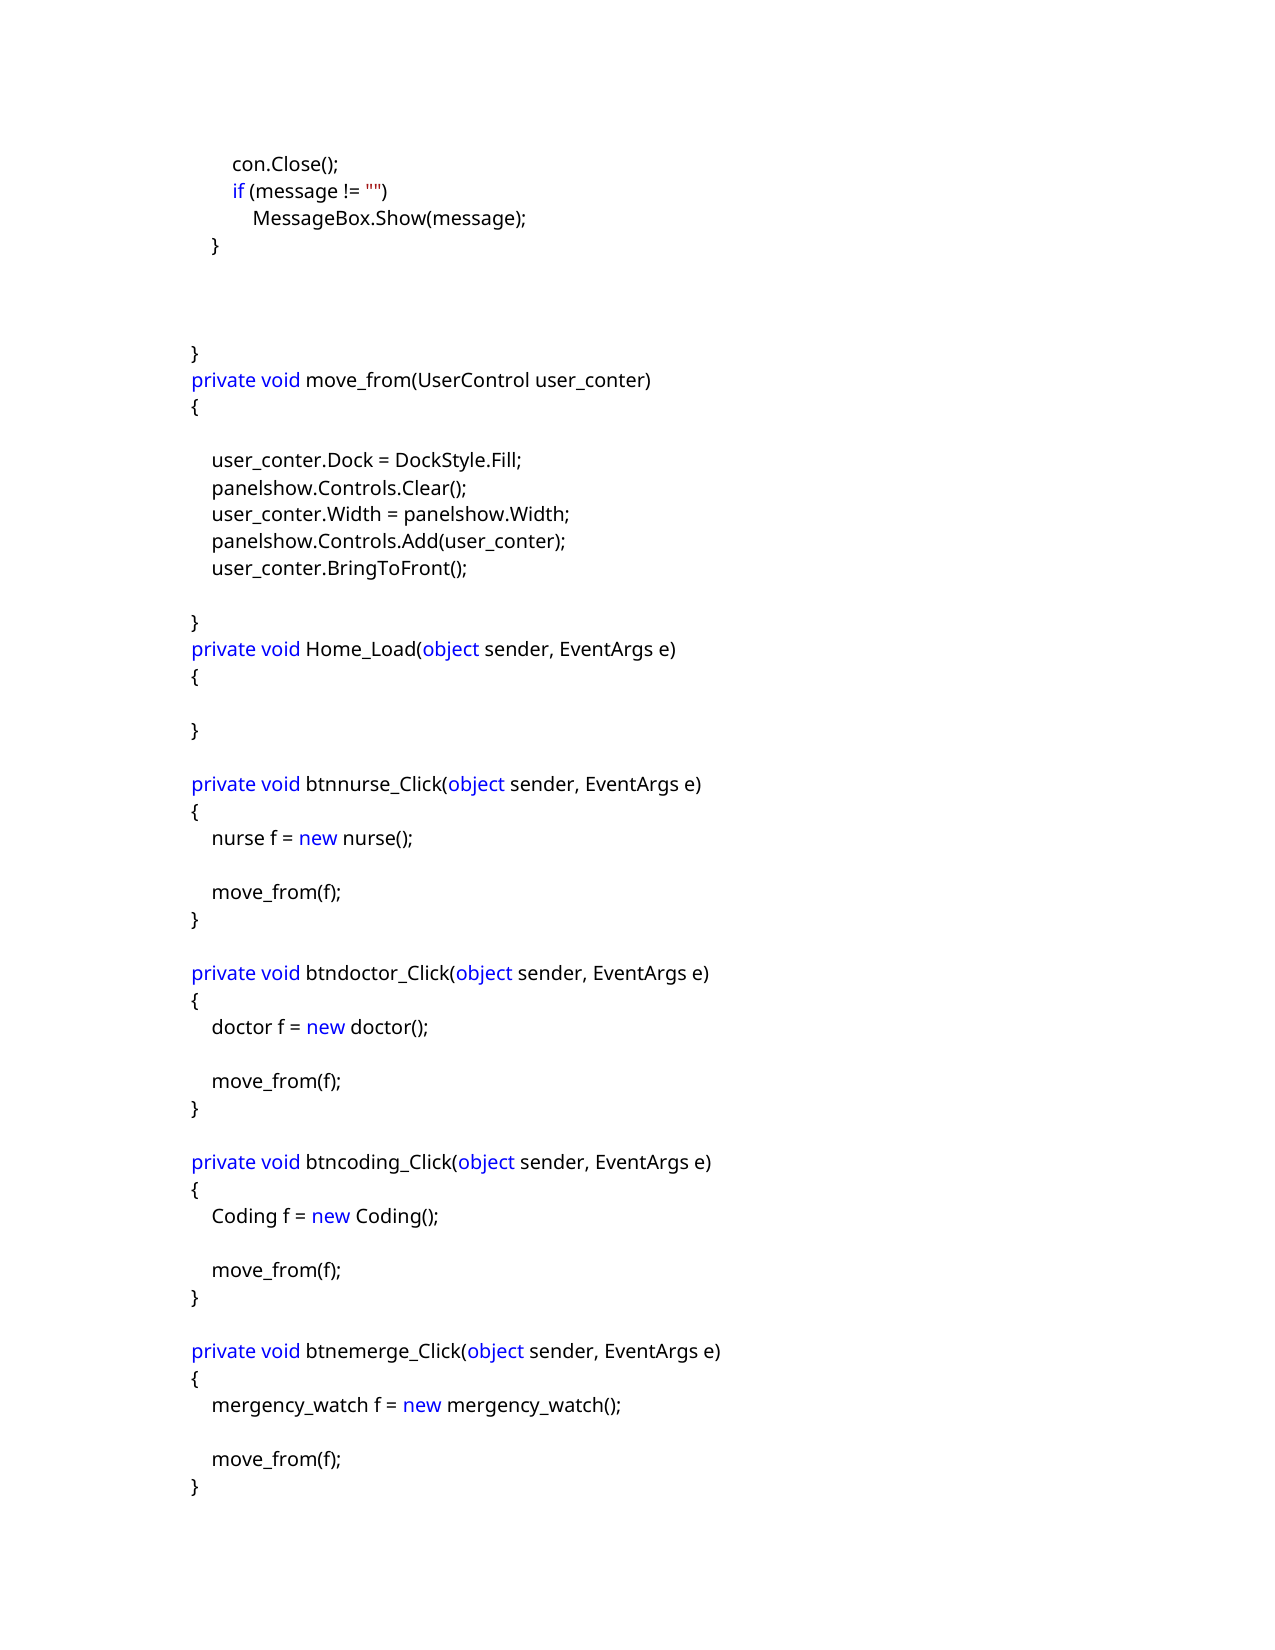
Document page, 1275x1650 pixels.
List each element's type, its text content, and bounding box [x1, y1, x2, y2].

text move_from(f); [150, 1445, 1125, 1472]
text private void Home_Load(object sender, EventArgs e) [150, 636, 1125, 663]
text } [150, 905, 1125, 932]
text move_from(f); [150, 878, 1125, 905]
text private void btndoctor_Click(object sender, EventArgs e) [150, 959, 1125, 986]
text private void btncoding_Click(object sender, EventArgs e) [150, 1148, 1125, 1175]
text Coding f = new Coding(); [150, 1202, 1125, 1229]
text con.Close(); [150, 150, 1125, 177]
text mergency_watch f = new mergency_watch(); [150, 1391, 1125, 1418]
text user_conter.Dock = DockStyle.Fill; [150, 447, 1125, 474]
text } [150, 1283, 1125, 1310]
text { [150, 663, 1125, 689]
text private void move_from(UserControl user_conter) [150, 366, 1125, 393]
text private void btnemerge_Click(object sender, EventArgs e) [150, 1337, 1125, 1364]
text user_conter.BringToFront(); [150, 555, 1125, 582]
text MessageBox.Show(message); [150, 204, 1125, 231]
text } [150, 1094, 1125, 1121]
text } [150, 1472, 1125, 1499]
text panelshow.Controls.Add(user_conter); [150, 528, 1125, 555]
text user_conter.Width = panelshow.Width; [150, 501, 1125, 528]
text panelshow.Controls.Clear(); [150, 474, 1125, 501]
text { [150, 1175, 1125, 1202]
text private void btnnurse_Click(object sender, EventArgs e) [150, 771, 1125, 797]
text } [150, 717, 1125, 743]
text { [150, 986, 1125, 1013]
text { [150, 1364, 1125, 1391]
text { [150, 393, 1125, 420]
text doctor f = new doctor(); [150, 1013, 1125, 1040]
text } [150, 339, 1125, 366]
text { [150, 797, 1125, 824]
text } [150, 609, 1125, 636]
text if (message != "") [150, 177, 1125, 204]
text move_from(f); [150, 1067, 1125, 1094]
text move_from(f); [150, 1256, 1125, 1283]
text nurse f = new nurse(); [150, 824, 1125, 851]
text } [150, 231, 1125, 258]
